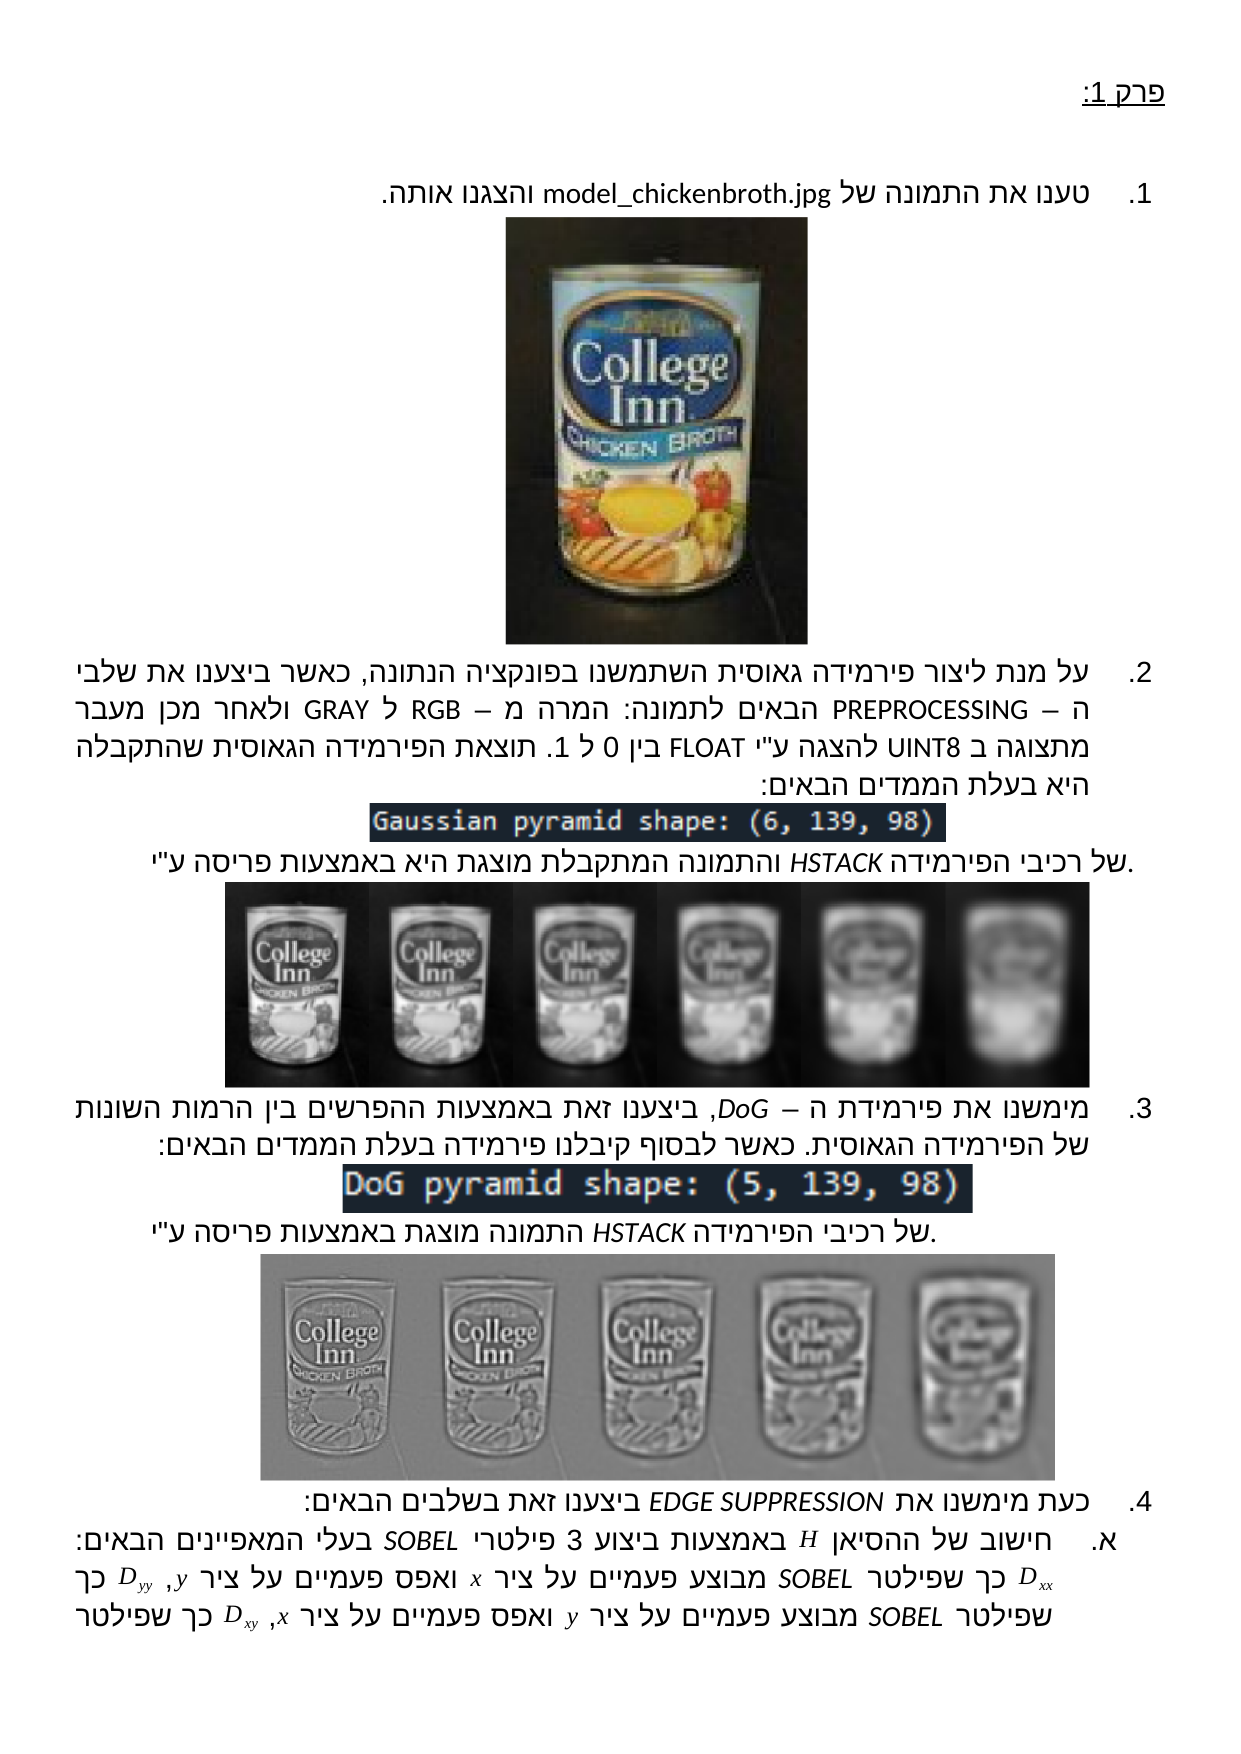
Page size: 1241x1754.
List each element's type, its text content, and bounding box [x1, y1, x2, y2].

list כעת מימשנו את EDGE SUPPRESSION ביצענו זאת בשלבים הבאים: [75, 1483, 1128, 1519]
list והתמונה המתקבלת מוצגת היא באמצעות פריסה ע"י HSTACK של רכיבי הפירמידה. [150, 844, 1165, 879]
picture [503, 213, 813, 653]
list טענו את התמונה של model_chickenbroth.jpg והצגנו אותה. [75, 175, 1128, 210]
picture [342, 1164, 973, 1213]
picture [225, 882, 1091, 1088]
text פרק 1: [75, 75, 1165, 108]
list מימשנו את פירמידת ה – DoG, ביצענו זאת באמצעות ההפרשים בין הרמות השונות של הפירמידה הגאוסית. כאשר לבסוף קיבלנו פירמידה בעלת הממדים הבאים: [75, 1090, 1128, 1162]
picture [369, 803, 946, 842]
list התמונה מוצגת באמצעות פריסה ע"י HSTACK של רכיבי הפירמידה. [150, 1214, 1165, 1250]
picture [259, 1253, 1057, 1482]
list על מנת ליצור פירמידה גאוסית השתמשנו בפונקציה הנתונה, כאשר ביצענו את שלבי ה – PREPROCESSING הבאים לתמונה: המרה מ – RGB ל GRAY ולאחר מכן מעבר מתצוגה ב UINT8 להצגה ע"י FLOAT בין 0 ל 1. תוצאת הפירמידה הגאוסית שהתקבלה היא בעלת הממדים הבאים: [75, 655, 1128, 801]
